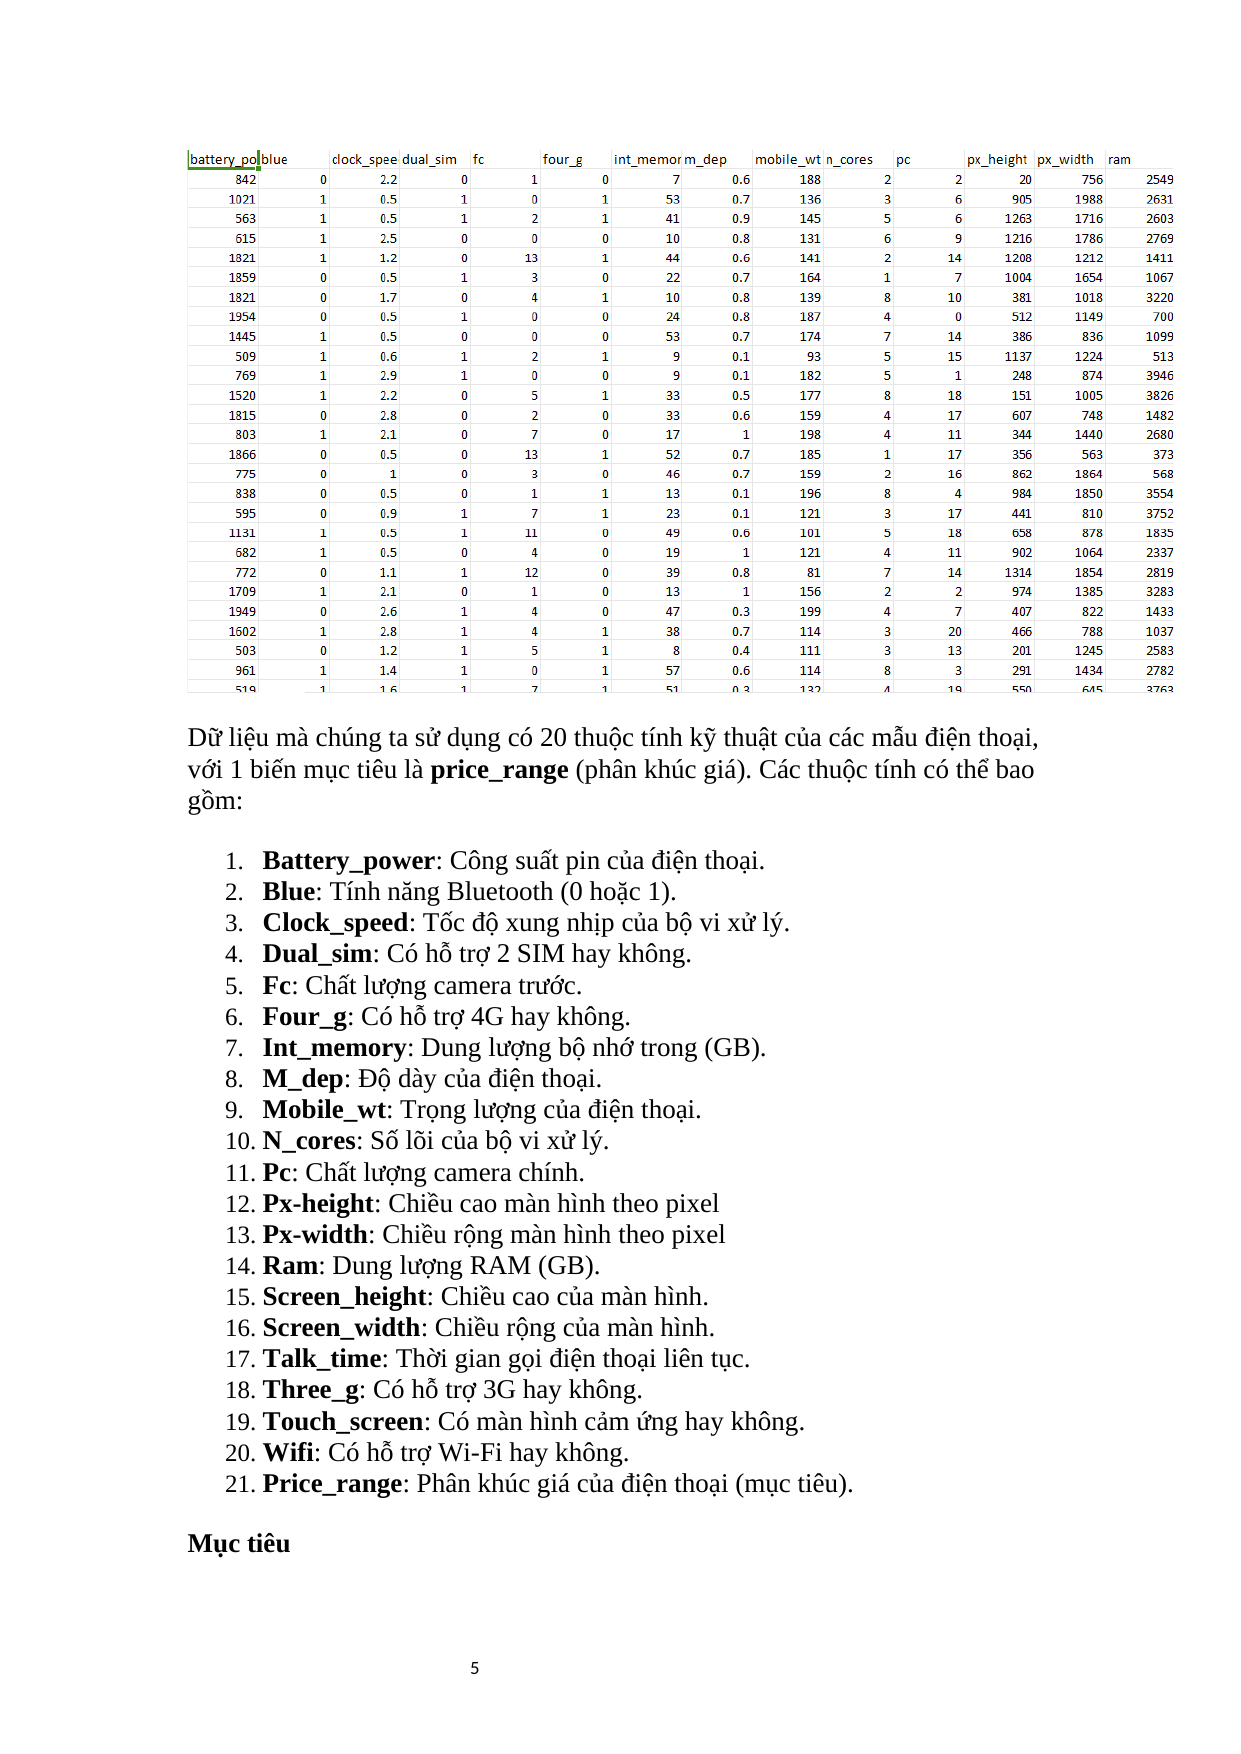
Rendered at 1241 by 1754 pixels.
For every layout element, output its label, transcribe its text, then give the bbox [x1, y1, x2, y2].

list N_cores: Số lõi của bộ vi xử lý. [225, 1124, 1053, 1156]
list Three_g: Có hỗ trợ 3G hay không. [225, 1374, 1053, 1405]
list Int_memory: Dung lượng bộ nhớ trong (GB). [225, 1031, 1053, 1062]
list Screen_width: Chiều rộng của màn hình. [225, 1311, 1053, 1342]
list Fc: Chất lượng camera trước. [225, 969, 1053, 1000]
list Px-width: Chiều rộng màn hình theo pixel [225, 1218, 1053, 1249]
list Battery_power: Công suất pin của điện thoại. [225, 844, 1053, 875]
list Wifi: Có hỗ trợ Wi-Fi hay không. [225, 1436, 1053, 1467]
text Mục tiêu [187, 1527, 1053, 1558]
list Talk_time: Thời gian gọi điện thoại liên tục. [225, 1342, 1053, 1374]
list Px-height: Chiều cao màn hình theo pixel [225, 1187, 1053, 1218]
picture [187, 150, 1174, 693]
list Dual_sim: Có hỗ trợ 2 SIM hay không. [225, 938, 1053, 969]
list Pc: Chất lượng camera chính. [225, 1156, 1053, 1187]
list Four_g: Có hỗ trợ 4G hay không. [225, 1000, 1053, 1031]
list Blue: Tính năng Bluetooth (0 hoặc 1). [225, 875, 1053, 906]
list Mobile_wt: Trọng lượng của điện thoại. [225, 1093, 1053, 1124]
text Dữ liệu mà chúng ta sử dụng có 20 thuộc tính kỹ thuật của các mẫu điện thoại, với 1 biến mục tiêu là price_range (phân khúc giá). Các thuộc tính có thể bao gồm: [187, 722, 1053, 815]
list Clock_speed: Tốc độ xung nhịp của bộ vi xử lý. [225, 906, 1053, 938]
list Ram: Dung lượng RAM (GB). [225, 1249, 1053, 1280]
list M_dep: Độ dày của điện thoại. [225, 1062, 1053, 1093]
list Touch_screen: Có màn hình cảm ứng hay không. [225, 1405, 1053, 1436]
list Price_range: Phân khúc giá của điện thoại (mục tiêu). [225, 1467, 1053, 1498]
list Screen_height: Chiều cao của màn hình. [225, 1280, 1053, 1311]
